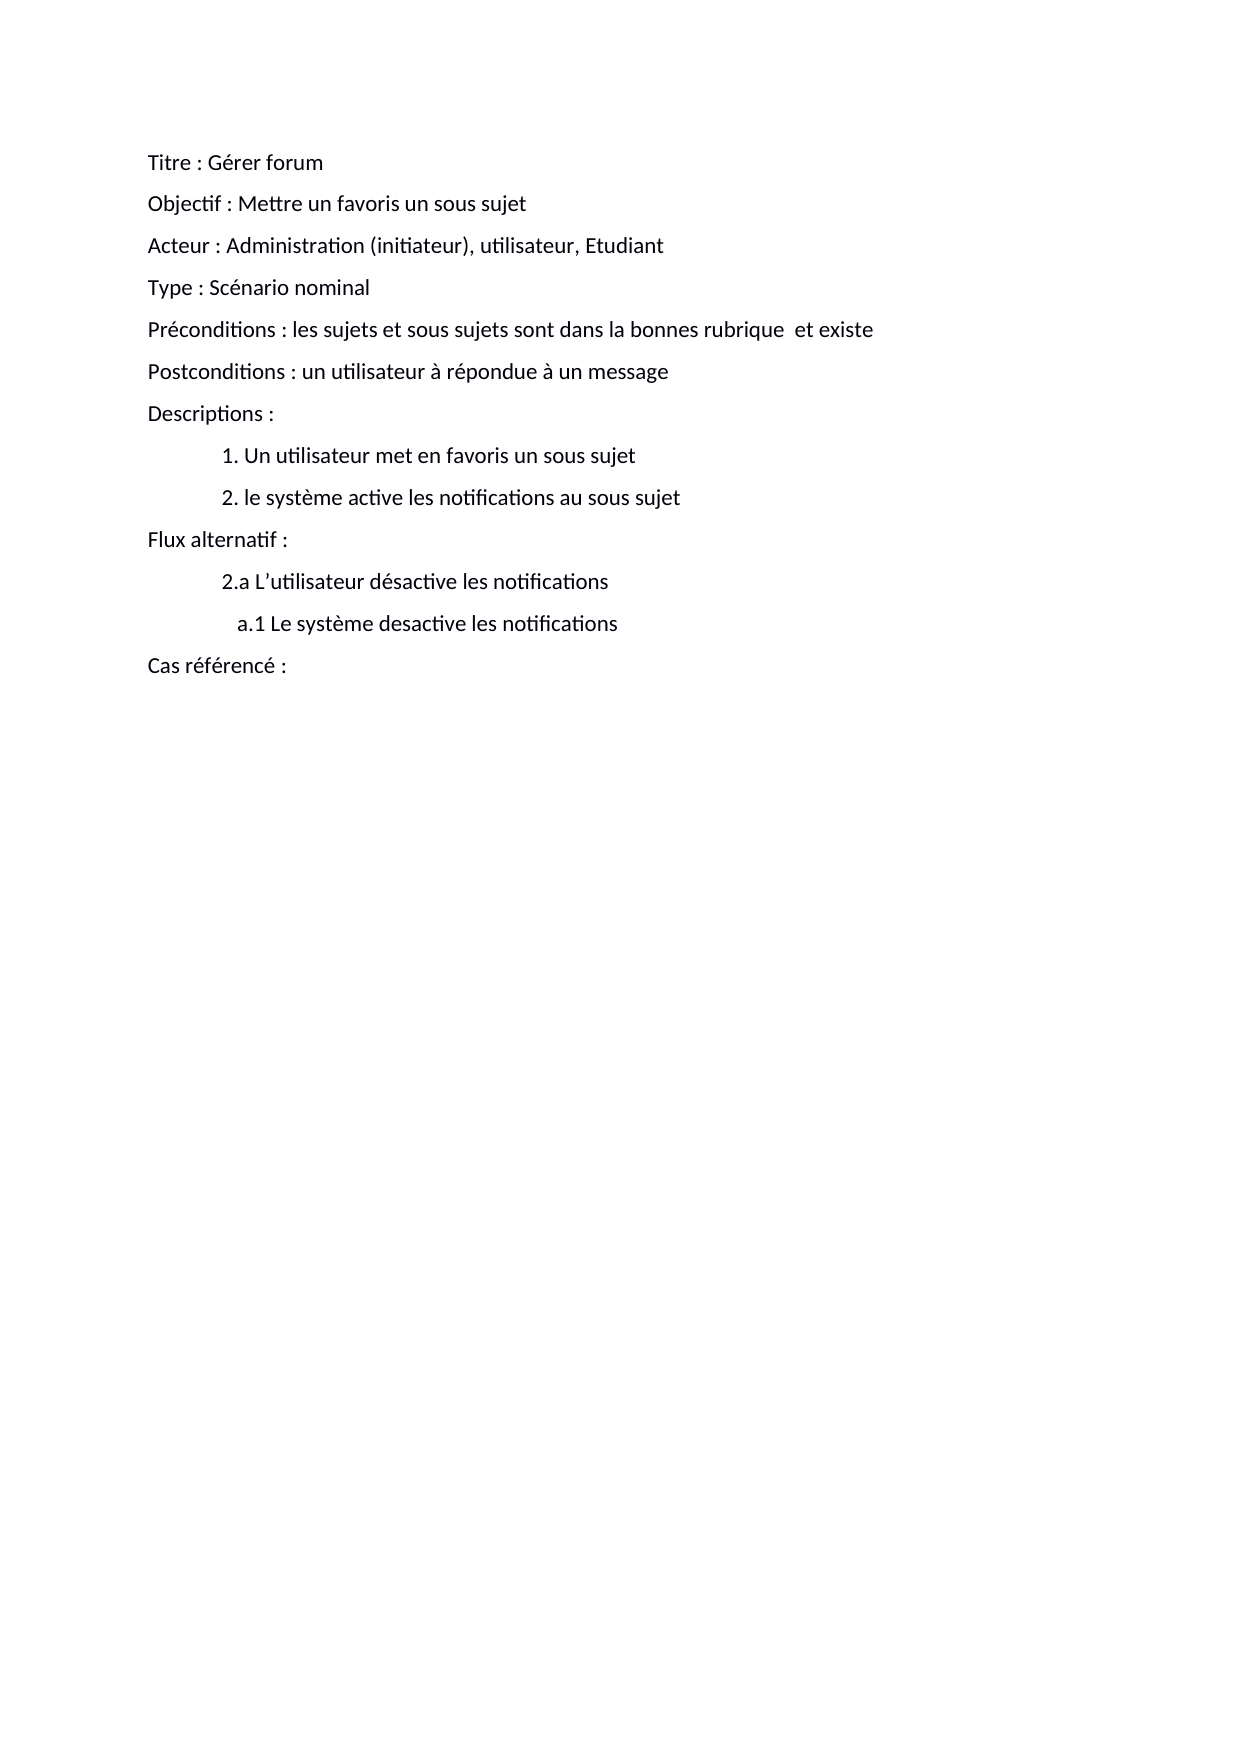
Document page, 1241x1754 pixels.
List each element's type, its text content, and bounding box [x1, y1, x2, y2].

text 2. le système active les notifications au sous sujet [148, 483, 1093, 511]
text Préconditions : les sujets et sous sujets sont dans la bonnes rubrique et existe [148, 316, 1093, 343]
text Flux alternatif : [148, 525, 1093, 553]
text a.1 Le système desactive les notifications [148, 609, 1093, 637]
text Titre : Gérer forum [148, 148, 1093, 176]
text 2.a L’utilisateur désactive les notifications [148, 567, 1093, 595]
text Objectif : Mettre un favoris un sous sujet [148, 189, 1093, 218]
text Descriptions : [148, 399, 1093, 427]
text Postconditions : un utilisateur à répondue à un message [148, 357, 1093, 386]
text Acteur : Administration (initiateur), utilisateur, Etudiant [148, 232, 1093, 259]
text Type : Scénario nominal [148, 273, 1093, 302]
text Cas référencé : [148, 651, 1093, 679]
text 1. Un utilisateur met en favoris un sous sujet [148, 441, 1093, 469]
